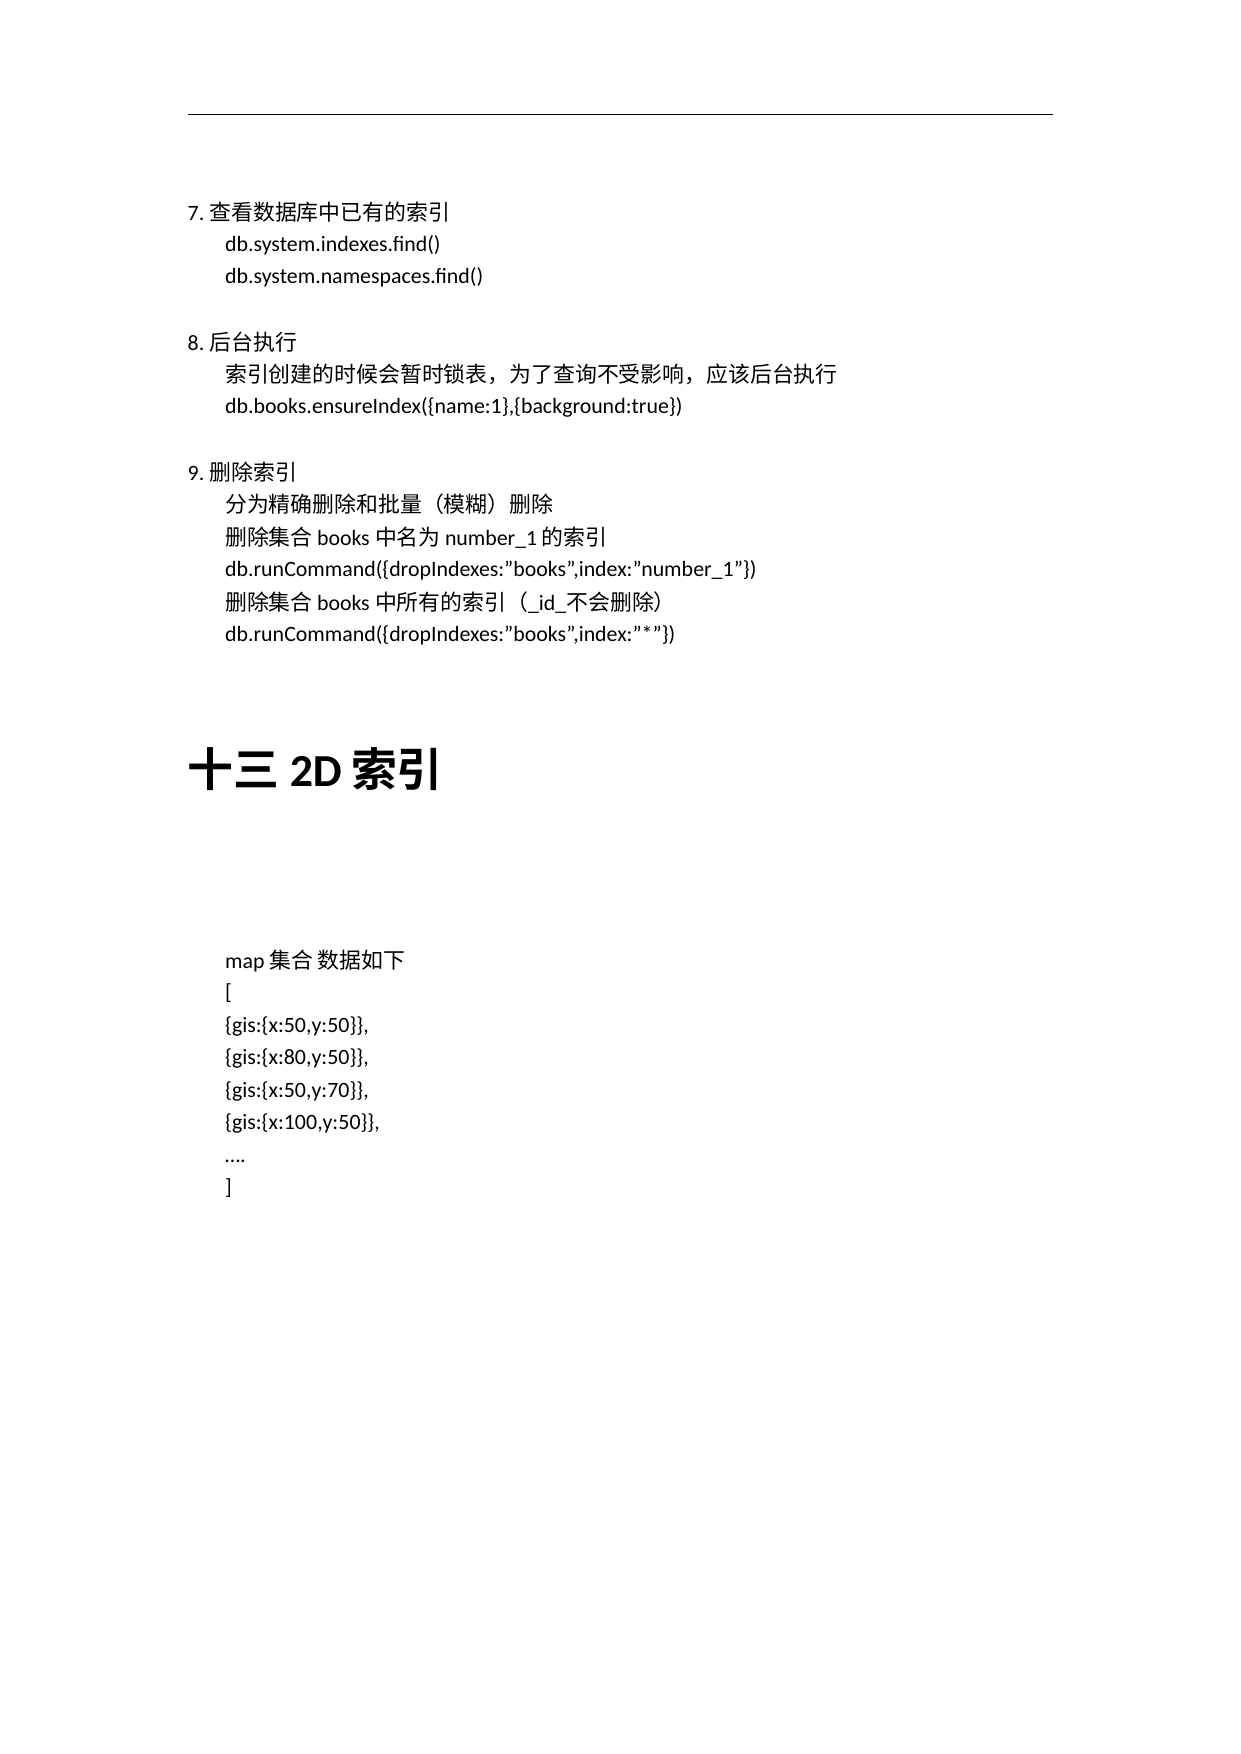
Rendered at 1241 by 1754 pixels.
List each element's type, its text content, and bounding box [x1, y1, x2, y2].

list {gis:{x:50,y:50}}, [225, 1008, 1053, 1040]
list {gis:{x:100,y:50}}, [225, 1105, 1053, 1138]
list db.runCommand({dropIndexes:”books”,index:”number_1”}) [225, 552, 1053, 584]
list db.runCommand({dropIndexes:”books”,index:”*”}) [225, 617, 1053, 649]
subtitle 2D索引 [187, 717, 1053, 815]
list db.system.indexes.find() [225, 227, 1053, 259]
list map集合 数据如下 [225, 943, 1053, 975]
list db.system.namespaces.find() [225, 259, 1053, 292]
list {gis:{x:50,y:70}}, [225, 1073, 1053, 1105]
list 索引创建的时候会暂时锁表，为了查询不受影响，应该后台执行 [225, 357, 1053, 389]
list 删除集合books 中名为number_1的索引 [225, 519, 1053, 552]
list 删除索引 [187, 454, 1053, 487]
list {gis:{x:80,y:50}}, [225, 1040, 1053, 1073]
list 查看数据库中已有的索引 [187, 194, 1053, 227]
list db.books.ensureIndex({name:1},{background:true}) [225, 389, 1053, 422]
list 删除集合books 中所有的索引（_id_不会删除） [225, 584, 1053, 617]
list [ [225, 975, 1053, 1008]
list ] [225, 1170, 1053, 1203]
list 后台执行 [187, 324, 1053, 357]
list …. [225, 1138, 1053, 1170]
list 分为精确删除和批量（模糊）删除 [225, 487, 1053, 519]
